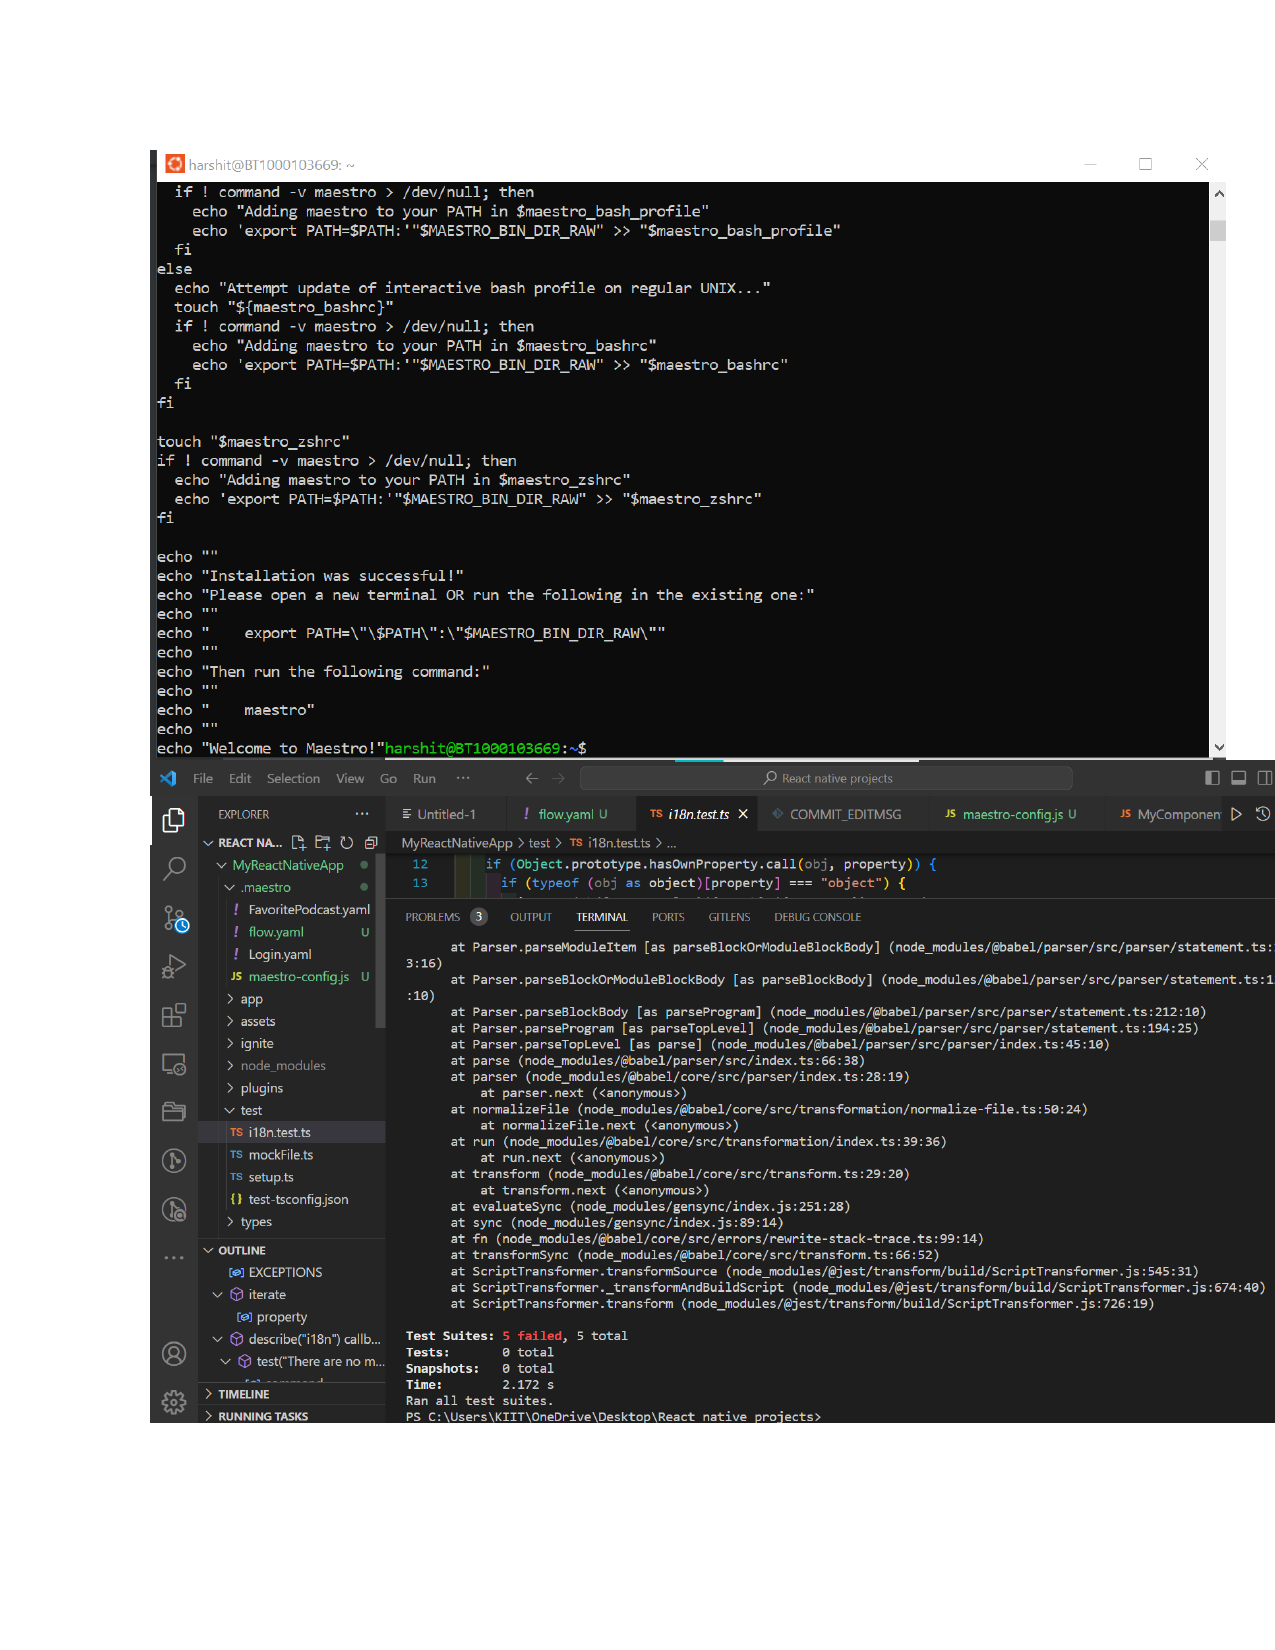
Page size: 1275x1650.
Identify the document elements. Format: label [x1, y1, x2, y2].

picture [150, 150, 1275, 1423]
